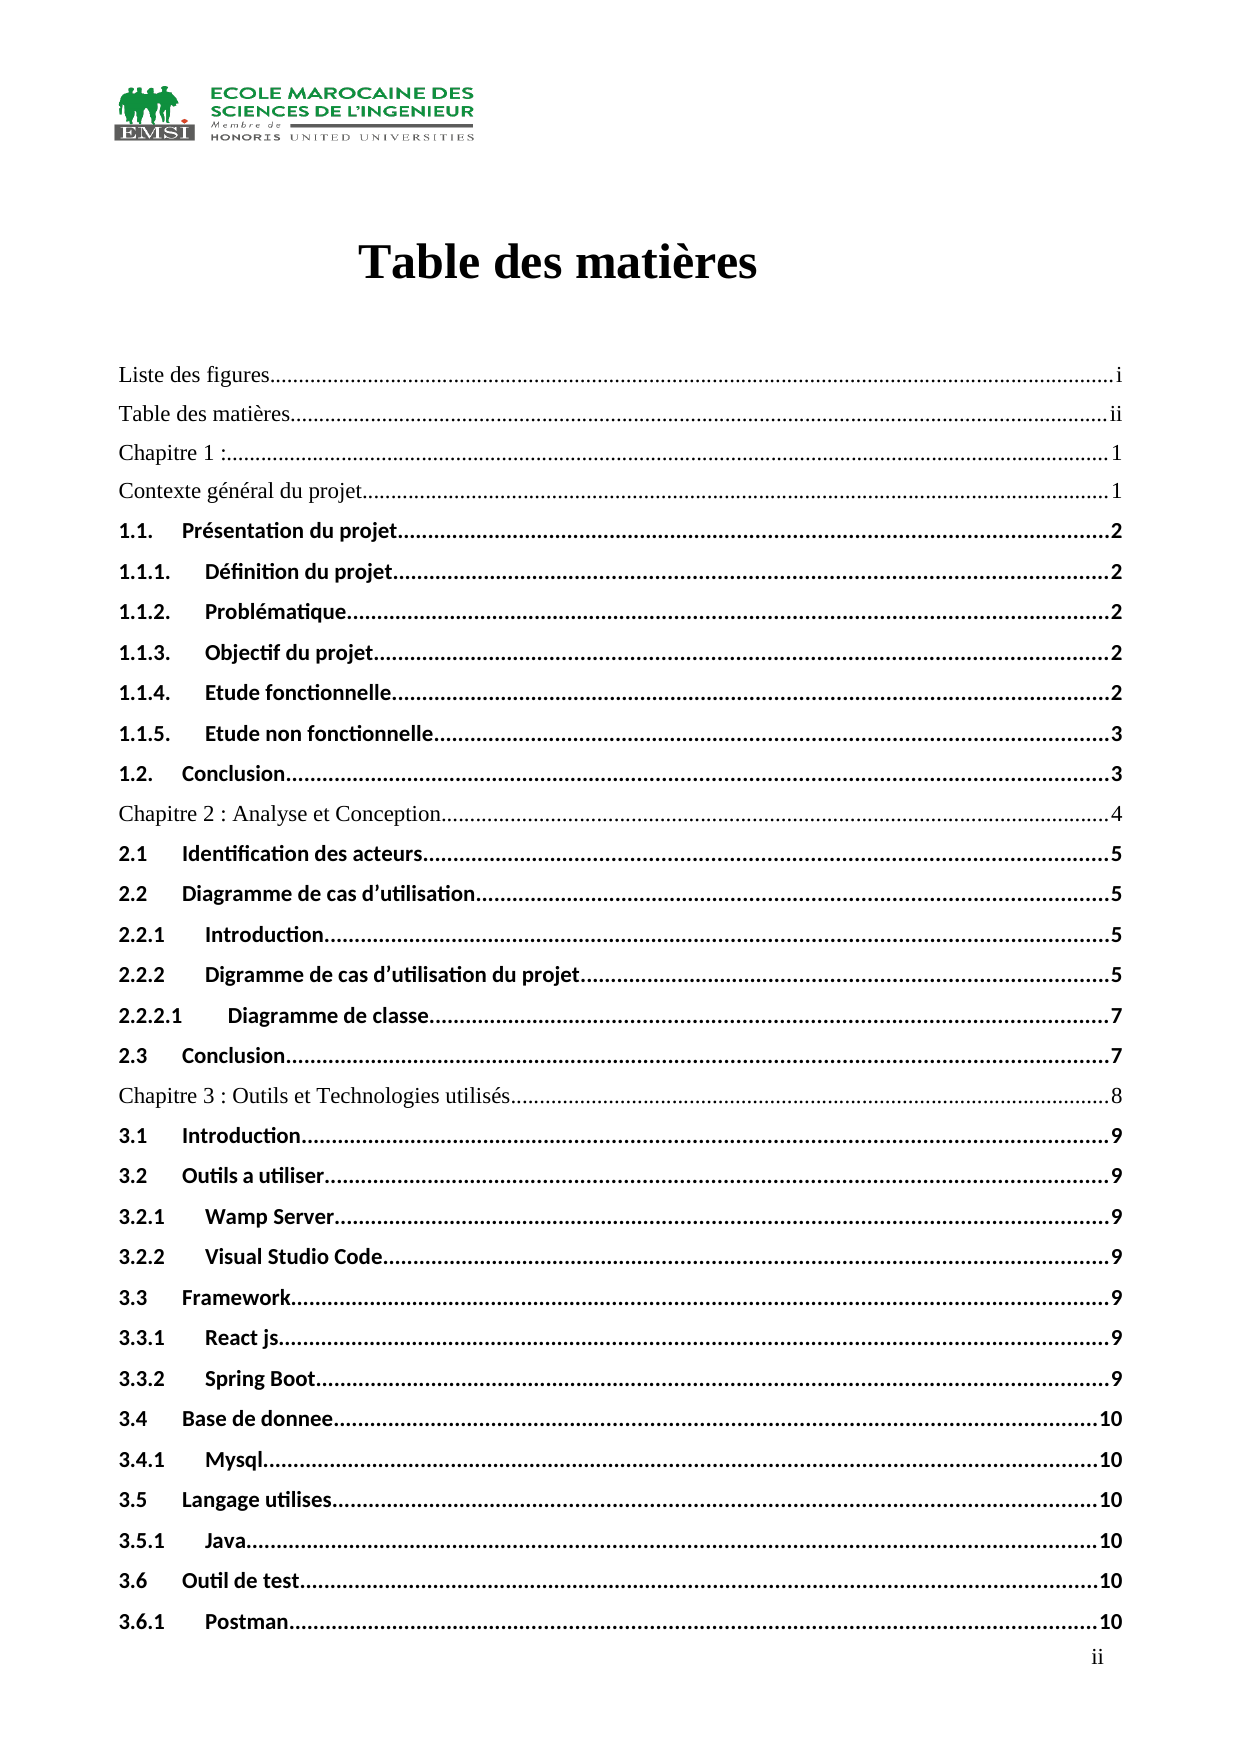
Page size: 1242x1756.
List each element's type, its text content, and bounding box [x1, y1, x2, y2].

subtitle Table des matières [44, 232, 1072, 289]
text 3.3.2 Spring Boot 9 [118, 1364, 1122, 1392]
text 2.2.1 Introduction 5 [118, 920, 1122, 948]
text 3.2.2 Visual Studio Code 9 [118, 1242, 1122, 1270]
text 2.3 Conclusion 7 [118, 1041, 1122, 1069]
text 3.3 Framework 9 [118, 1283, 1122, 1311]
text Chapitre 1 : 1 [118, 438, 1122, 465]
text 3.5 Langage utilises 10 [118, 1485, 1122, 1513]
text 1.1.2. Problématique 2 [118, 597, 1122, 625]
text 3.4 Base de donnee 10 [118, 1404, 1122, 1432]
text 1.1.4. Etude fonctionnelle 2 [118, 678, 1122, 706]
text 2.2 Diagramme de cas d’utilisation 5 [118, 879, 1122, 907]
text Chapitre 2 : Analyse et Conception 4 [118, 800, 1122, 826]
text Table des matières ii [118, 400, 1122, 426]
text 3.1 Introduction 9 [118, 1121, 1122, 1149]
text 3.5.1 Java 10 [118, 1526, 1122, 1554]
text 3.6.1 Postman 10 [118, 1607, 1122, 1635]
text Contexte général du projet 1 [118, 477, 1122, 504]
text 3.2 Outils a utiliser 9 [118, 1161, 1122, 1189]
text 2.1 Identification des acteurs 5 [118, 839, 1122, 867]
text 3.6 Outil de test 10 [118, 1566, 1122, 1594]
text 1.1.3. Objectif du projet 2 [118, 638, 1122, 666]
text 3.3.1 React js 9 [118, 1323, 1122, 1351]
text 2.2.2.1 Diagramme de classe 7 [118, 1001, 1122, 1029]
text 1.1. Présentation du projet 2 [118, 516, 1122, 544]
text 2.2.2 Digramme de cas d’utilisation du projet 5 [118, 960, 1122, 988]
text 3.4.1 Mysql 10 [118, 1445, 1122, 1473]
text Liste des figures i [118, 361, 1122, 387]
text 1.2. Conclusion 3 [118, 759, 1122, 787]
text 3.2.1 Wamp Server 9 [118, 1202, 1122, 1230]
picture [109, 82, 478, 143]
text 1.1.1. Définition du projet 2 [118, 557, 1122, 585]
text Chapitre 3 : Outils et Technologies utilisés 8 [118, 1082, 1122, 1108]
text 1.1.5. Etude non fonctionnelle 3 [118, 719, 1122, 747]
